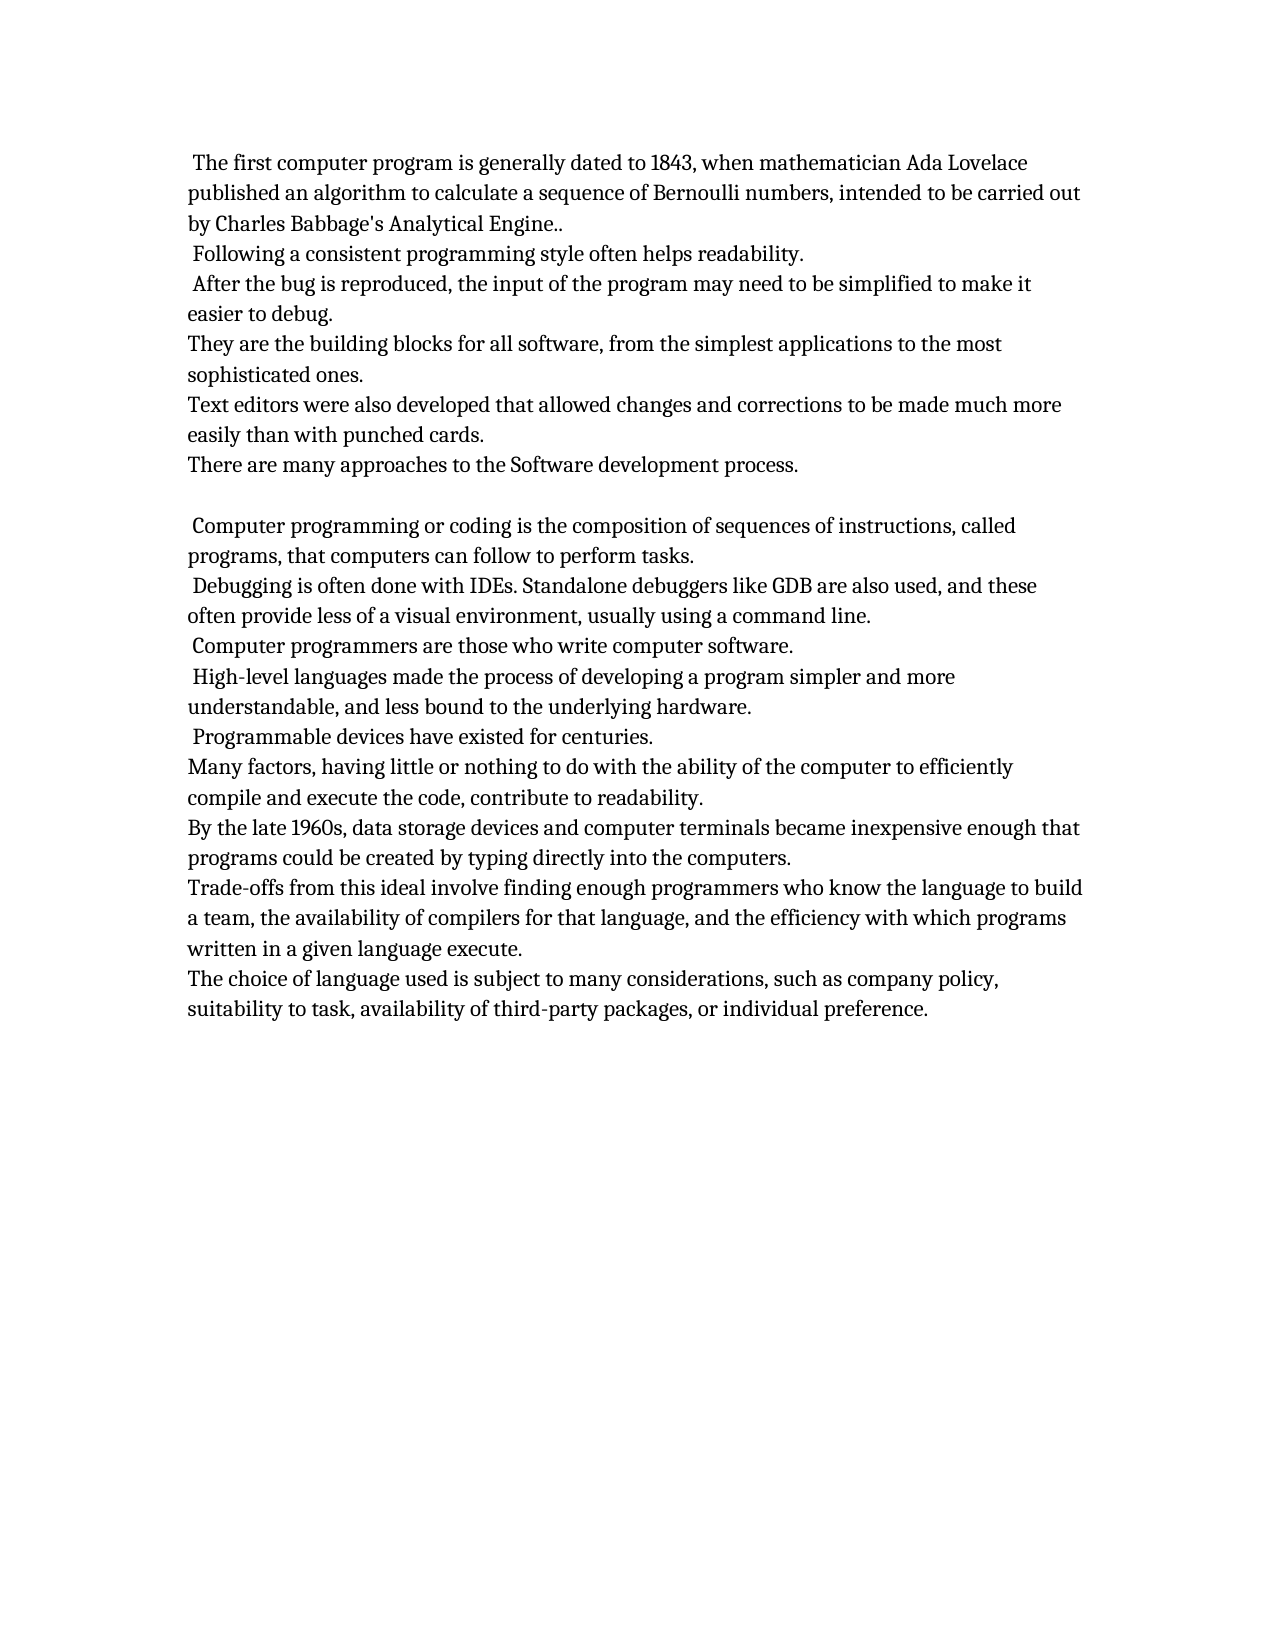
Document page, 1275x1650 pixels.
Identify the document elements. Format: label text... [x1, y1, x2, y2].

text The first computer program is generally dated to 1843, when mathematician Ada Lovelace published an algorithm to calculate a sequence of Bernoulli numbers, intended to be carried out by Charles Babbage's Analytical Engine.. Following a consistent programming style often helps readability. After the bug is reproduced, the input of the program may need to be simplified to make it easier to debug. They are the building blocks for all software, from the simplest applications to the most sophisticated ones. Text editors were also developed that allowed changes and corrections to be made much more easily than with punched cards. There are many approaches to the Software development process. Computer programming or coding is the composition of sequences of instructions, called programs, that computers can follow to perform tasks. Debugging is often done with IDEs. Standalone debuggers like GDB are also used, and these often provide less of a visual environment, usually using a command line. Computer programmers are those who write computer software. High-level languages made the process of developing a program simpler and more understandable, and less bound to the underlying hardware. Programmable devices have existed for centuries. Many factors, having little or nothing to do with the ability of the computer to efficiently compile and execute the code, contribute to readability. By the late 1960s, data storage devices and computer terminals became inexpensive enough that programs could be created by typing directly into the computers. Trade-offs from this ideal involve finding enough programmers who know the language to build a team, the availability of compilers for that language, and the efficiency with which programs written in a given language execute. The choice of language used is subject to many considerations, such as company policy, suitability to task, availability of third-party packages, or individual preference. [187, 150, 1087, 1022]
